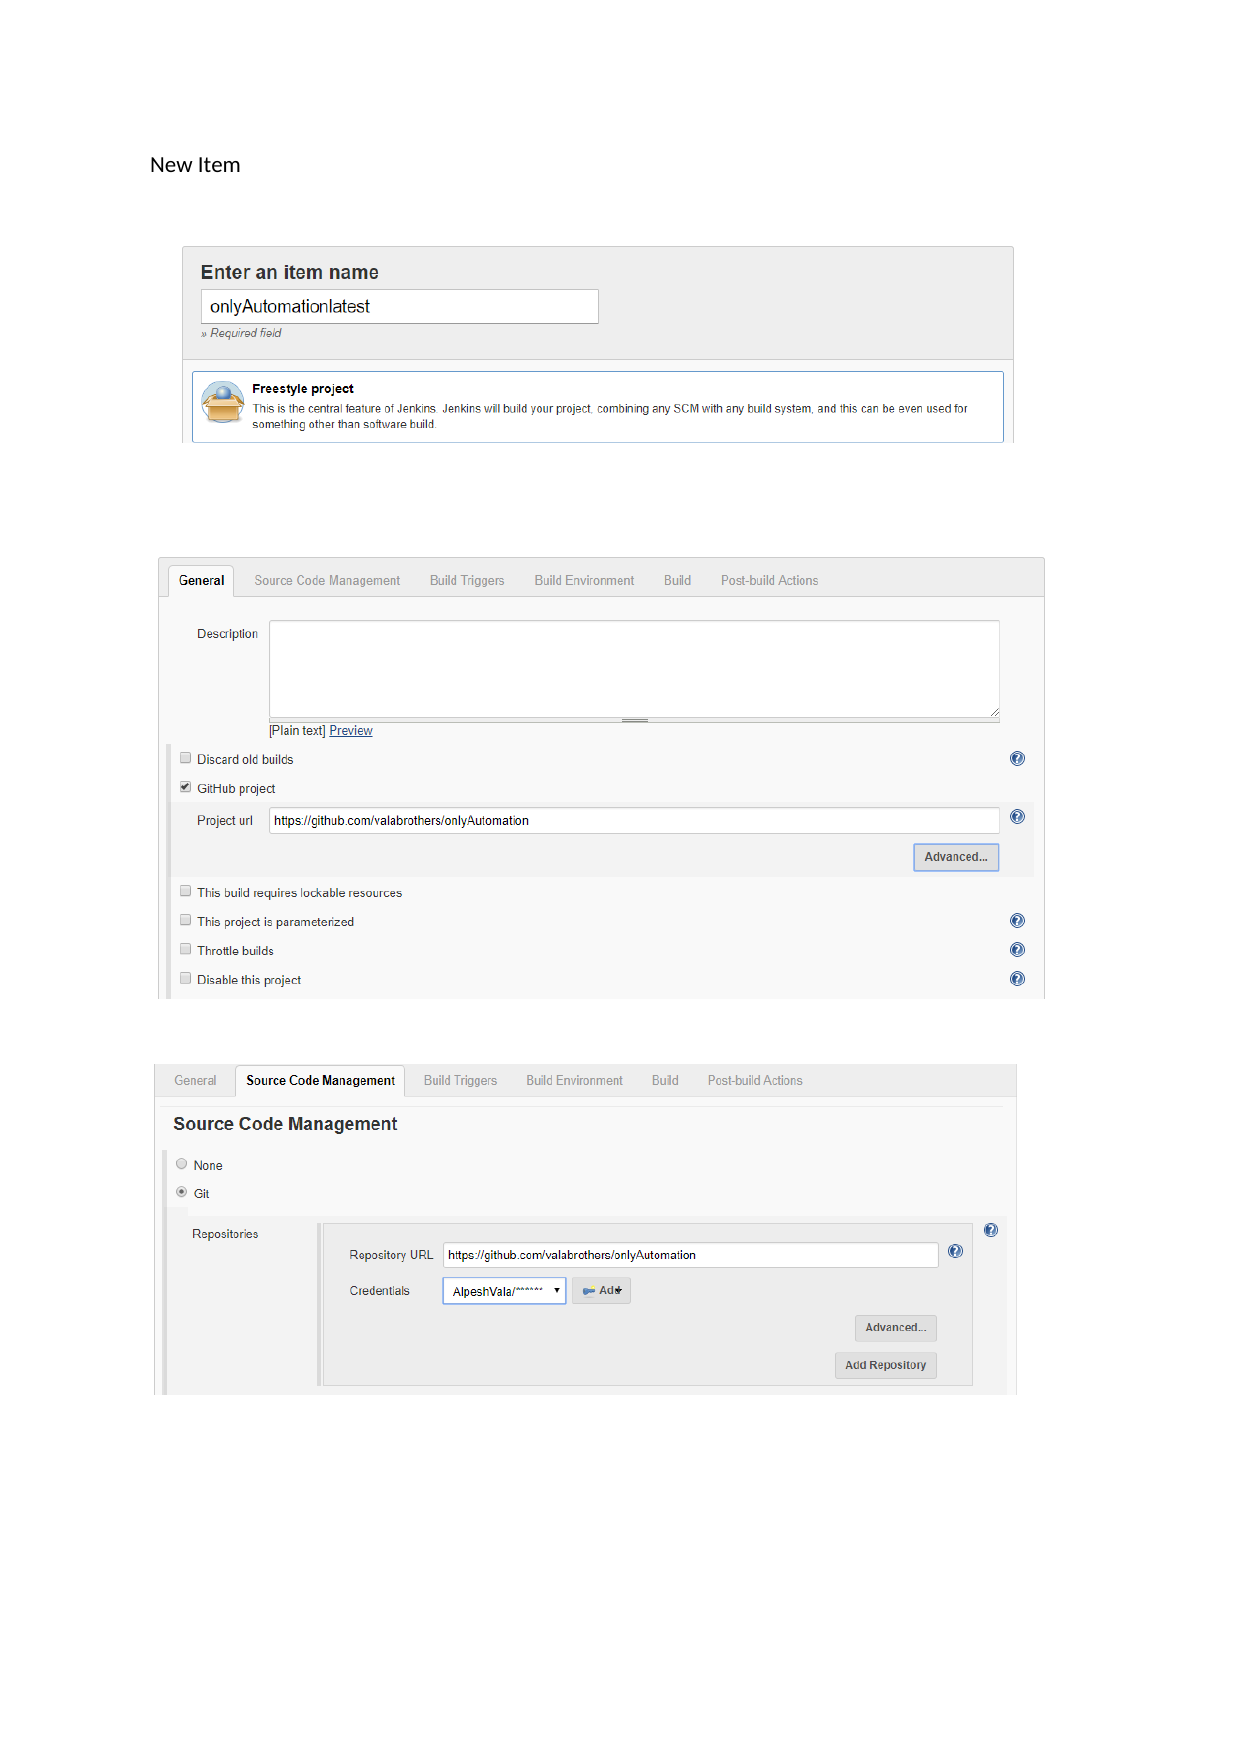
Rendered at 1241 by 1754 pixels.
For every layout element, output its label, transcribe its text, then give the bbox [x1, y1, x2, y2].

picture [150, 1064, 1091, 1395]
picture [150, 555, 1091, 999]
text New Item [150, 150, 1090, 178]
picture [150, 243, 1091, 443]
